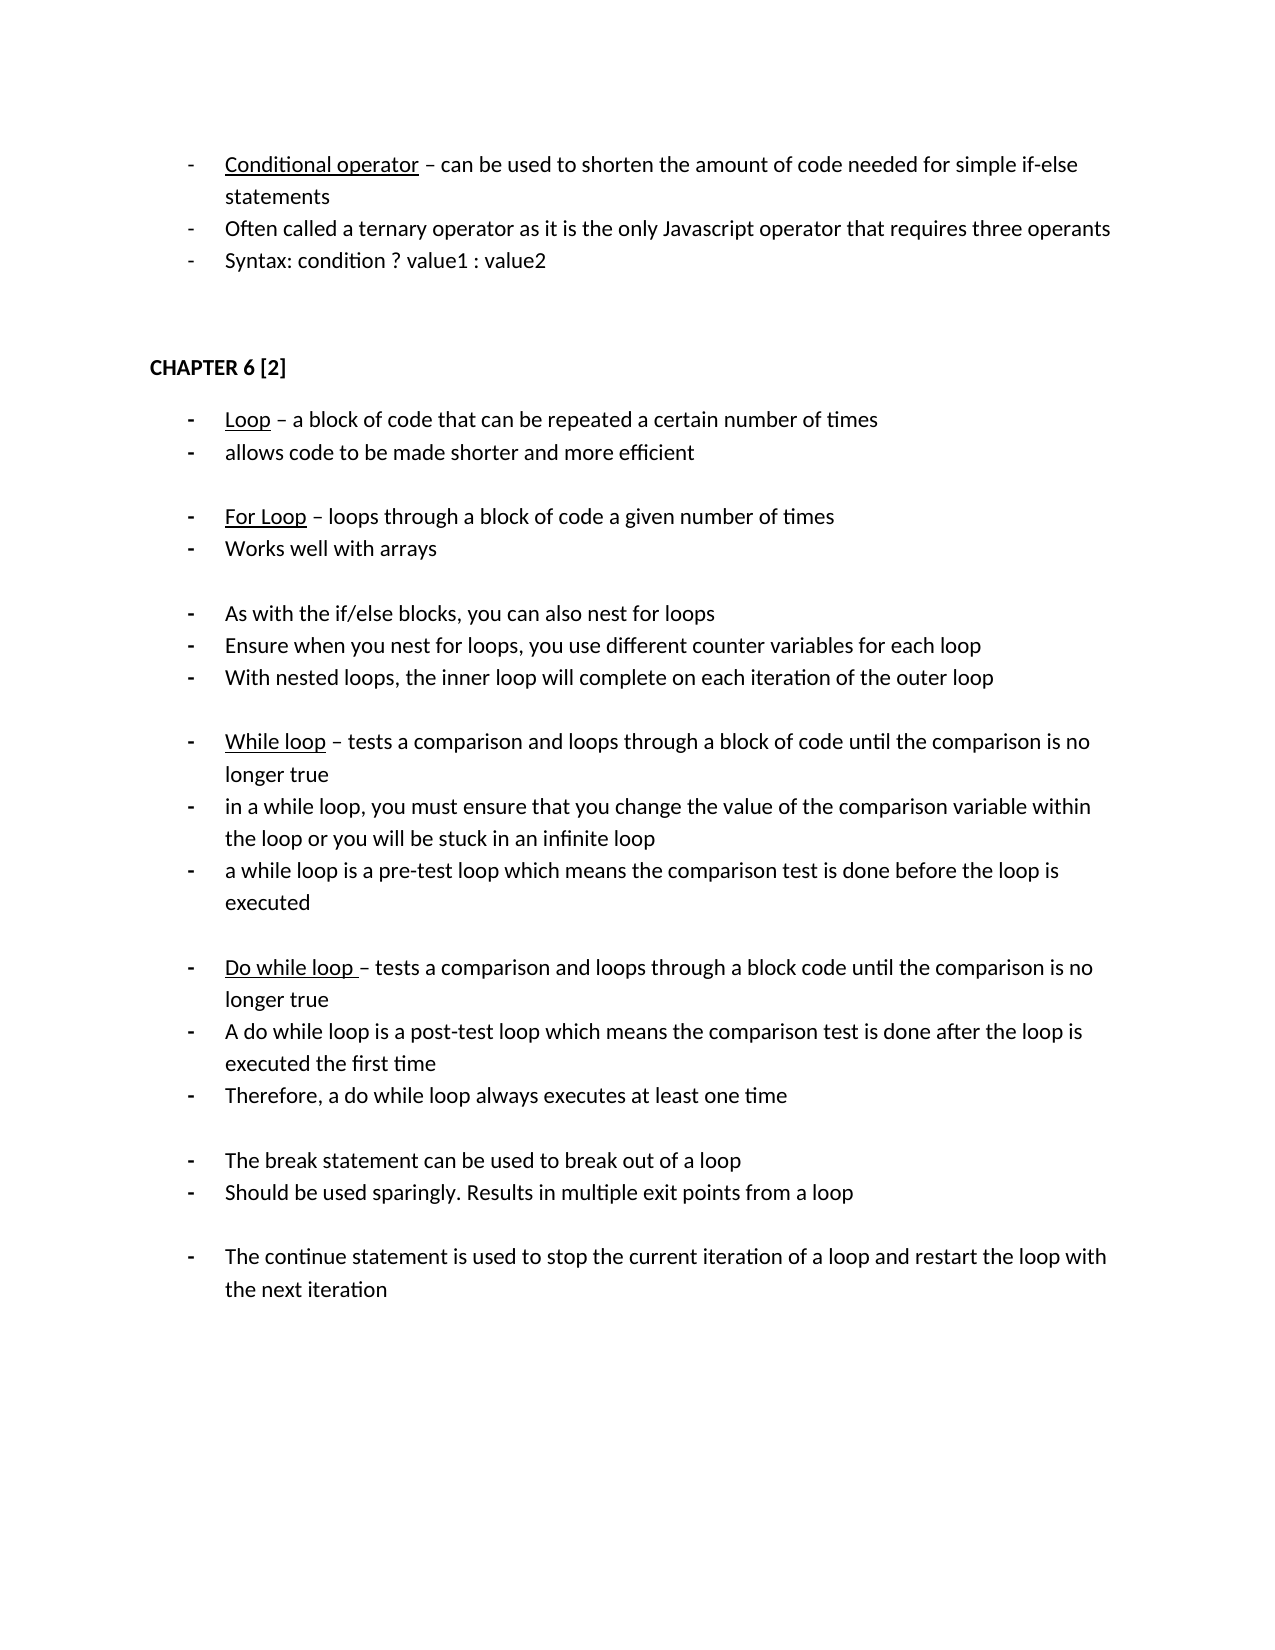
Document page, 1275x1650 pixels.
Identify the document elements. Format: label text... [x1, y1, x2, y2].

list The break statement can be used to break out of a loop [187, 1146, 1125, 1174]
list Conditional operator – can be used to shorten the amount of code needed for simple if-else statements [187, 150, 1125, 210]
list For Loop – loops through a block of code a given number of times [187, 502, 1125, 530]
list As with the if/else blocks, you can also nest for loops [187, 599, 1125, 627]
list a while loop is a pre-test loop which means the comparison test is done before the loop is executed [187, 856, 1125, 916]
list Ensure when you nest for loops, you use different counter variables for each loop [187, 631, 1125, 659]
text CHAPTER 6 [2] [150, 353, 1125, 381]
list Works well with arrays [187, 534, 1125, 562]
list Often called a ternary operator as it is the only Javascript operator that requires three operants [187, 214, 1125, 242]
list in a while loop, you must ensure that you change the value of the comparison variable within the loop or you will be stuck in an infinite loop [187, 792, 1125, 852]
list Therefore, a do while loop always executes at least one time [187, 1082, 1125, 1109]
list A do while loop is a post-test loop which means the comparison test is done after the loop is executed the first time [187, 1017, 1125, 1077]
list Loop – a block of code that can be repeated a certain number of times [187, 406, 1125, 434]
list With nested loops, the inner loop will complete on each iteration of the outer loop [187, 663, 1125, 691]
list Do while loop – tests a comparison and loops through a block code until the comparison is no longer true [187, 953, 1125, 1013]
list The continue statement is used to stop the current iteration of a loop and restart the loop with the next iteration [187, 1242, 1125, 1303]
list Syntax: condition ? value1 : value2 [187, 247, 1125, 274]
list While loop – tests a comparison and loops through a block of code until the comparison is no longer true [187, 727, 1125, 788]
list allows code to be made shorter and more efficient [187, 438, 1125, 466]
list Should be used sparingly. Results in multiple exit points from a loop [187, 1178, 1125, 1206]
